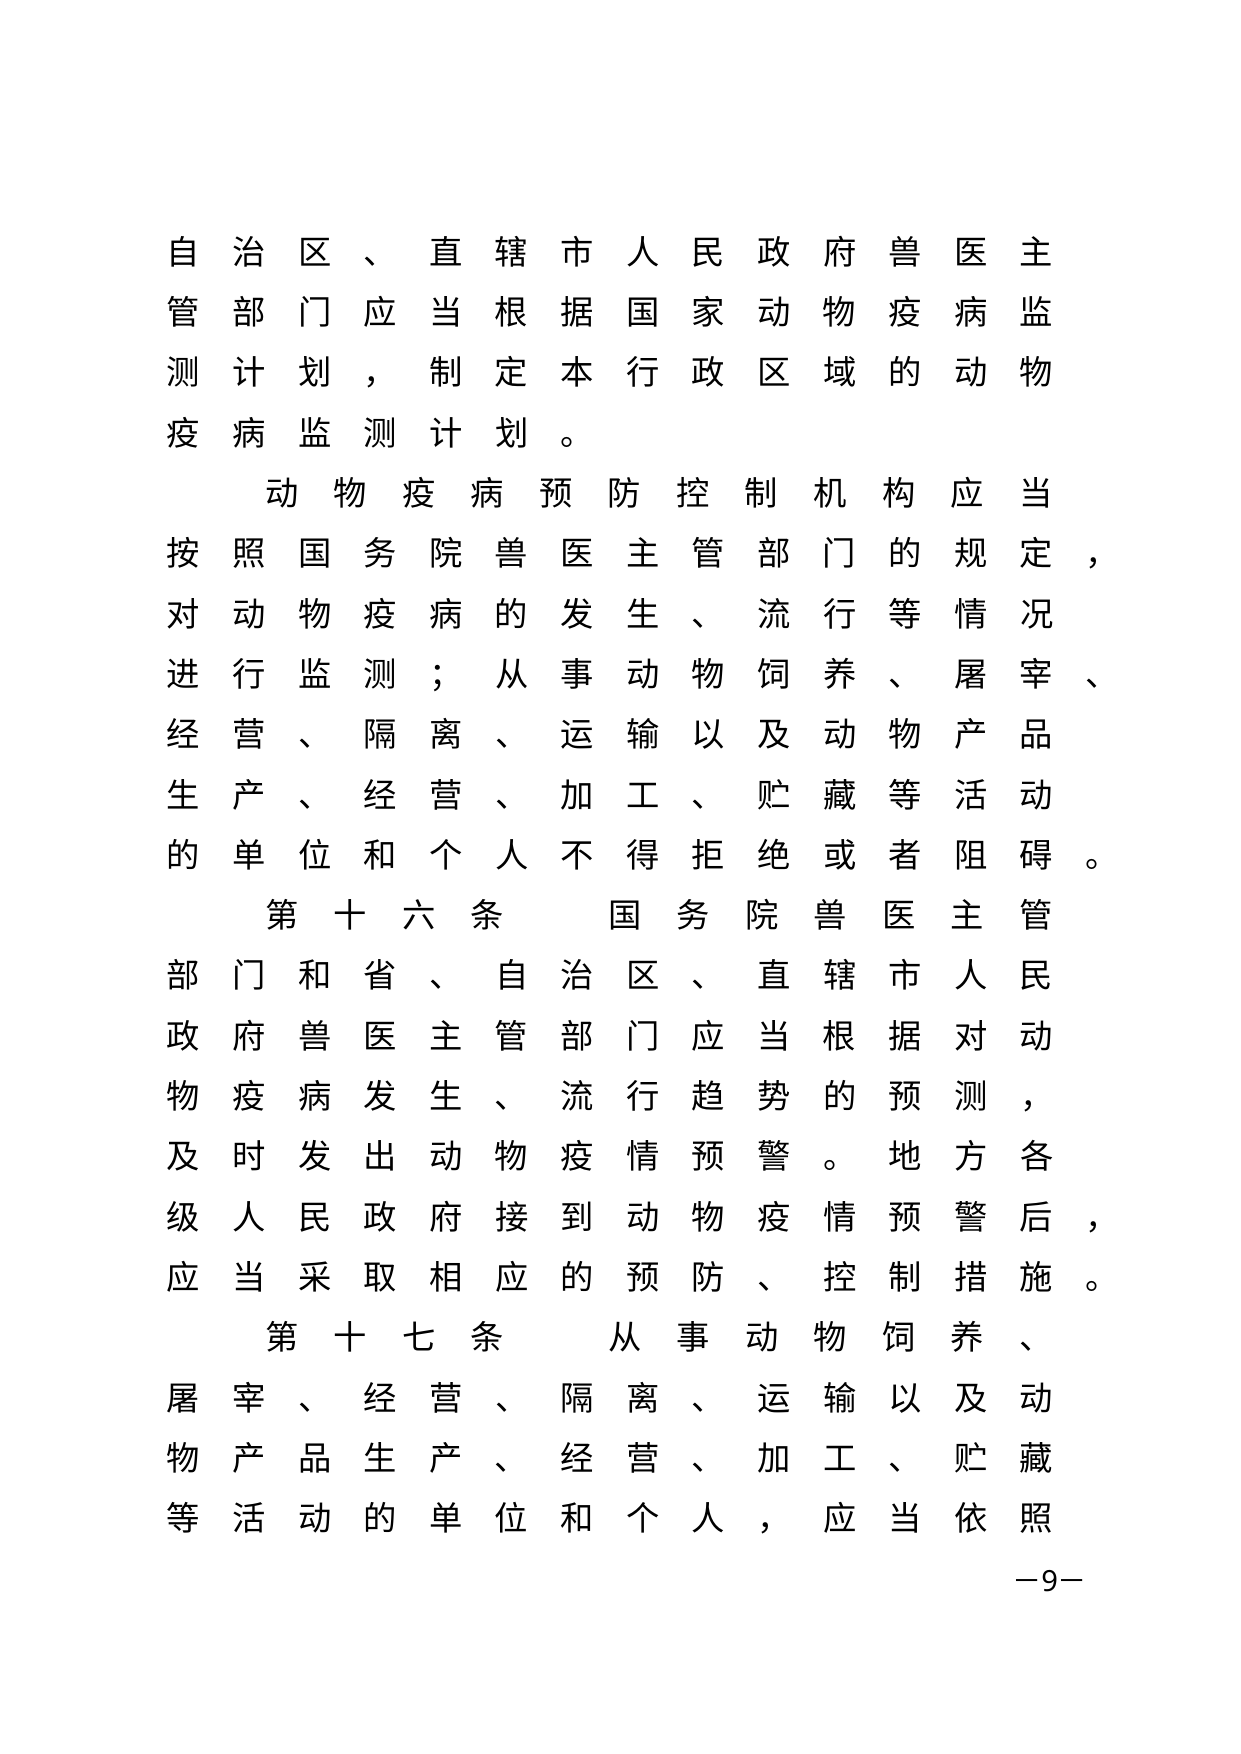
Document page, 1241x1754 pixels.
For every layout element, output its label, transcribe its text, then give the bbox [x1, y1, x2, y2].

text 第十七条 从事动物饲养、屠宰、经营、隔离、运输以及动物产品生产、经营、加工、贮藏等活动的单位和个人，应当依照本法和国务院兽医主管部门的规定，做好免疫、消毒等动物疫病预防工作。 [167, 1305, 1085, 1546]
text 动物疫病预防控制机构应当按照国务院兽医主管部门的规定，对动物疫病的发生、流行等情况进行监测；从事动物饲养、屠宰、经营、隔离、运输以及动物产品生产、经营、加工、贮藏等活动的单位和个人不得拒绝或者阻碍。 [167, 461, 1085, 883]
text 第十六条 国务院兽医主管部门和省、自治区、直辖市人民政府兽医主管部门应当根据对动物疫病发生、流行趋势的预测，及时发出动物疫情预警。地方各级人民政府接到动物疫情预警后，应当采取相应的预防、控制措施。 [167, 883, 1085, 1305]
text 国务院兽医主管部门应当制定国家动物疫病监测计划。省、自治区、直辖市人民政府兽医主管部门应当根据国家动物疫病监测计划，制定本行政区域的动物疫病监测计划。 [167, 219, 1085, 461]
